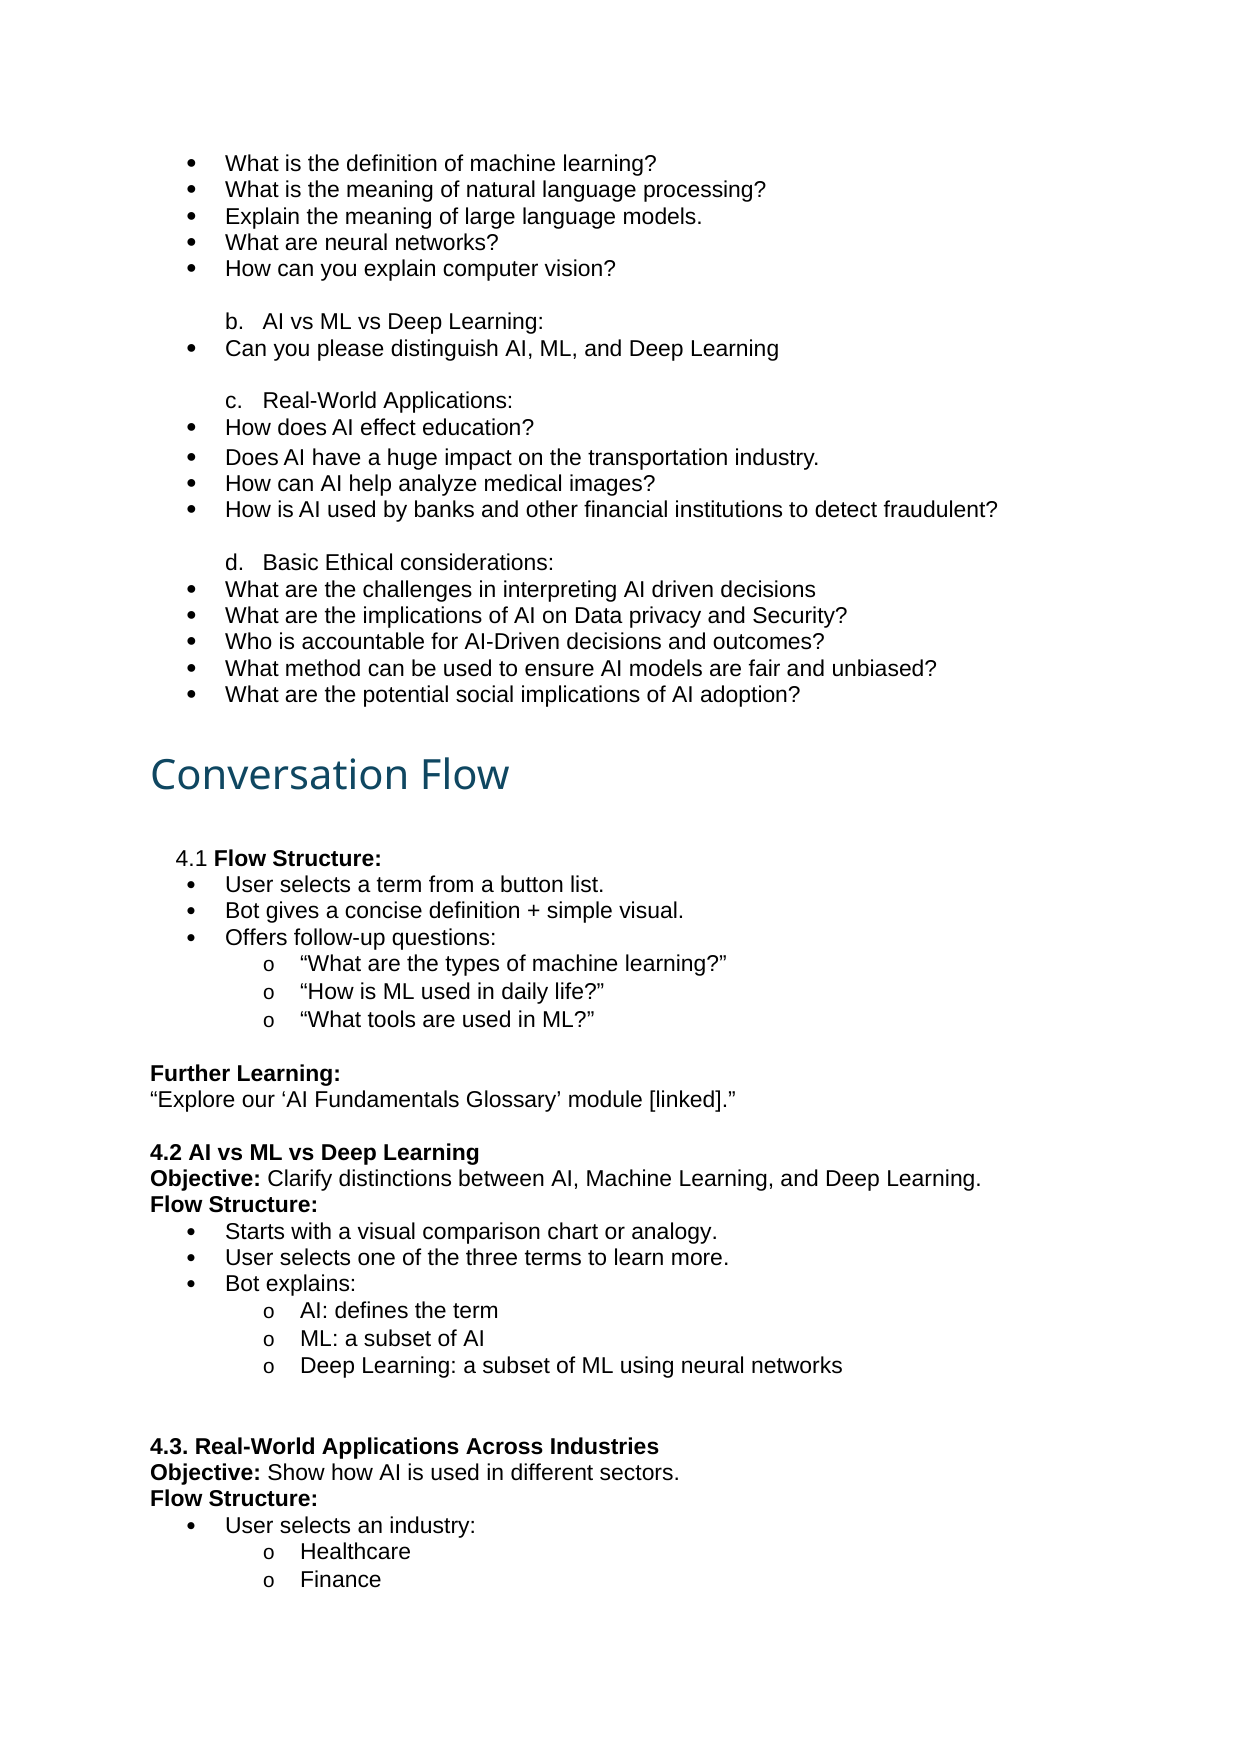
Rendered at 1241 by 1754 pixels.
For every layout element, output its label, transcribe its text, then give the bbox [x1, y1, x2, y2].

list What is the meaning of natural language processing? [187, 176, 1090, 203]
list Real-World Applications: [225, 387, 1090, 413]
list AI: defines the term [262, 1297, 1090, 1324]
list What are neural networks? [187, 229, 1090, 255]
subtitle Conversation Flow [150, 745, 1090, 802]
text 4.2 AI vs ML vs Deep Learning [150, 1139, 1090, 1165]
list What is the definition of machine learning? [187, 150, 1090, 176]
list ML: a subset of AI [262, 1324, 1090, 1352]
list Finance [262, 1566, 1090, 1593]
list Basic Ethical considerations: [225, 549, 1090, 576]
list User selects a term from a button list. [187, 871, 1090, 897]
list “What tools are used in ML?” [262, 1006, 1090, 1033]
list User selects an industry: [187, 1512, 1090, 1538]
list What are the implications of AI on Data privacy and Security? [187, 602, 1090, 628]
list What method can be used to ensure AI models are fair and unbiased? [187, 654, 1090, 681]
list Explain the meaning of large language models. [187, 203, 1090, 229]
list How is AI used by banks and other financial institutions to detect fraudulent? [187, 496, 1090, 523]
list User selects one of the three terms to learn more. [187, 1244, 1090, 1270]
text Flow Structure: [150, 1191, 1090, 1218]
list “What are the types of machine learning?” [262, 950, 1090, 978]
text 4.1 Flow Structure: [150, 845, 1090, 871]
text Objective: Clarify distinctions between AI, Machine Learning, and Deep Learning. [150, 1165, 1090, 1191]
list “How is ML used in daily life?” [262, 978, 1090, 1006]
list Offers follow-up questions: [187, 924, 1090, 950]
list What are the challenges in interpreting AI driven decisions [187, 576, 1090, 602]
text “Explore our ‘AI Fundamentals Glossary’ module [linked].” [150, 1086, 1090, 1112]
list How does AI effect education? [187, 413, 1090, 440]
list Healthcare [262, 1538, 1090, 1566]
list How can AI help analyze medical images? [187, 470, 1090, 496]
text 4.3. Real-World Applications Across Industries [150, 1433, 1090, 1459]
list Bot explains: [187, 1270, 1090, 1297]
list Can you please distinguish AI, ML, and Deep Learning [187, 334, 1090, 361]
list Starts with a visual comparison chart or analogy. [187, 1218, 1090, 1244]
text Objective: Show how AI is used in different sectors. [150, 1459, 1090, 1485]
list AI vs ML vs Deep Learning: [225, 308, 1090, 334]
list How can you explain computer vision? [187, 255, 1090, 282]
list Does AI have a huge impact on the transportation industry. [187, 444, 1090, 470]
list Bot gives a concise definition + simple visual. [187, 897, 1090, 924]
list Deep Learning: a subset of ML using neural networks [262, 1352, 1090, 1380]
text Further Learning: [150, 1059, 1090, 1086]
text Flow Structure: [150, 1485, 1090, 1512]
list Who is accountable for AI-Driven decisions and outcomes? [187, 628, 1090, 654]
list What are the potential social implications of AI adoption? [187, 681, 1090, 707]
